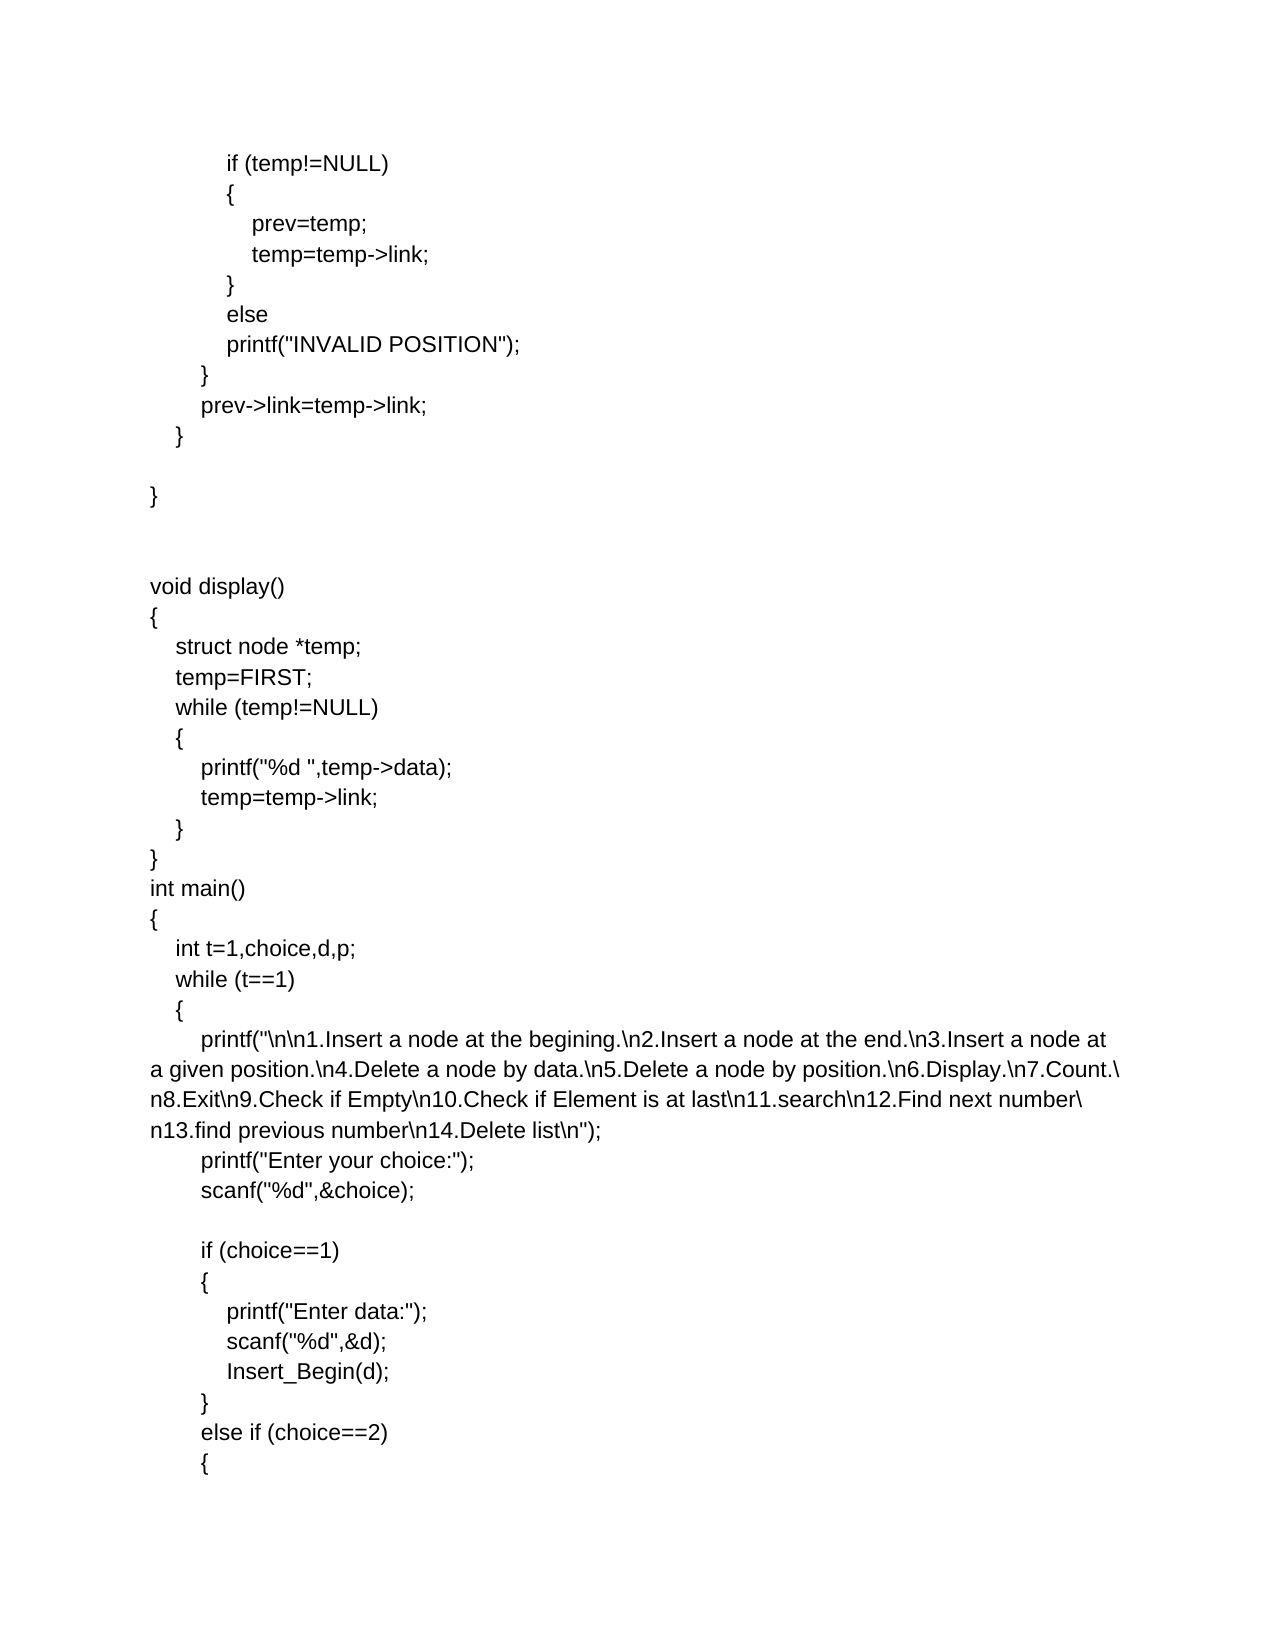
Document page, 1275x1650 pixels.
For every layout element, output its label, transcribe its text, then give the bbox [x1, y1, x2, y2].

text else [150, 301, 1125, 327]
text if (choice==1) [150, 1237, 1125, 1264]
text { [150, 1449, 1125, 1475]
text { [150, 180, 1125, 207]
text prev->link=temp->link; [150, 392, 1125, 418]
text temp=FIRST; [150, 663, 1125, 690]
text { [150, 724, 1125, 750]
text printf("INVALID POSITION"); [150, 331, 1125, 358]
text { [150, 996, 1125, 1022]
text printf("Enter data:"); [150, 1298, 1125, 1324]
text } [150, 1388, 1125, 1415]
text } [150, 422, 1125, 448]
text printf("\n\n1.Insert a node at the begining.\n2.Insert a node at the end.\n3.Insert a node at a given position.\n4.Delete a node by data.\n5.Delete a node by position.\n6.Display.\n7.Count.\n8.Exit\n9.Check if Empty\n10.Check if Element is at last\n11.search\n12.Find next number\n13.find previous number\n14.Delete list\n"); [150, 1026, 1125, 1143]
text Insert_Begin(d); [150, 1358, 1125, 1385]
text while (t==1) [150, 966, 1125, 992]
text int t=1,choice,d,p; [150, 935, 1125, 962]
text { [150, 1268, 1125, 1294]
text void display() [150, 573, 1125, 599]
text } [150, 845, 1125, 871]
text } [150, 271, 1125, 297]
text } [150, 361, 1125, 388]
text } [150, 814, 1125, 841]
text int main() [150, 875, 1125, 901]
text temp=temp->link; [150, 241, 1125, 267]
text { [150, 905, 1125, 932]
text else if (choice==2) [150, 1419, 1125, 1445]
text printf("%d ",temp->data); [150, 754, 1125, 781]
text temp=temp->link; [150, 784, 1125, 811]
text if (temp!=NULL) [150, 150, 1125, 176]
text { [150, 603, 1125, 629]
text struct node *temp; [150, 633, 1125, 660]
text } [150, 482, 1125, 509]
text while (temp!=NULL) [150, 694, 1125, 720]
text printf("Enter your choice:"); [150, 1147, 1125, 1173]
text scanf("%d",&choice); [150, 1177, 1125, 1203]
text prev=temp; [150, 210, 1125, 237]
text scanf("%d",&d); [150, 1328, 1125, 1354]
